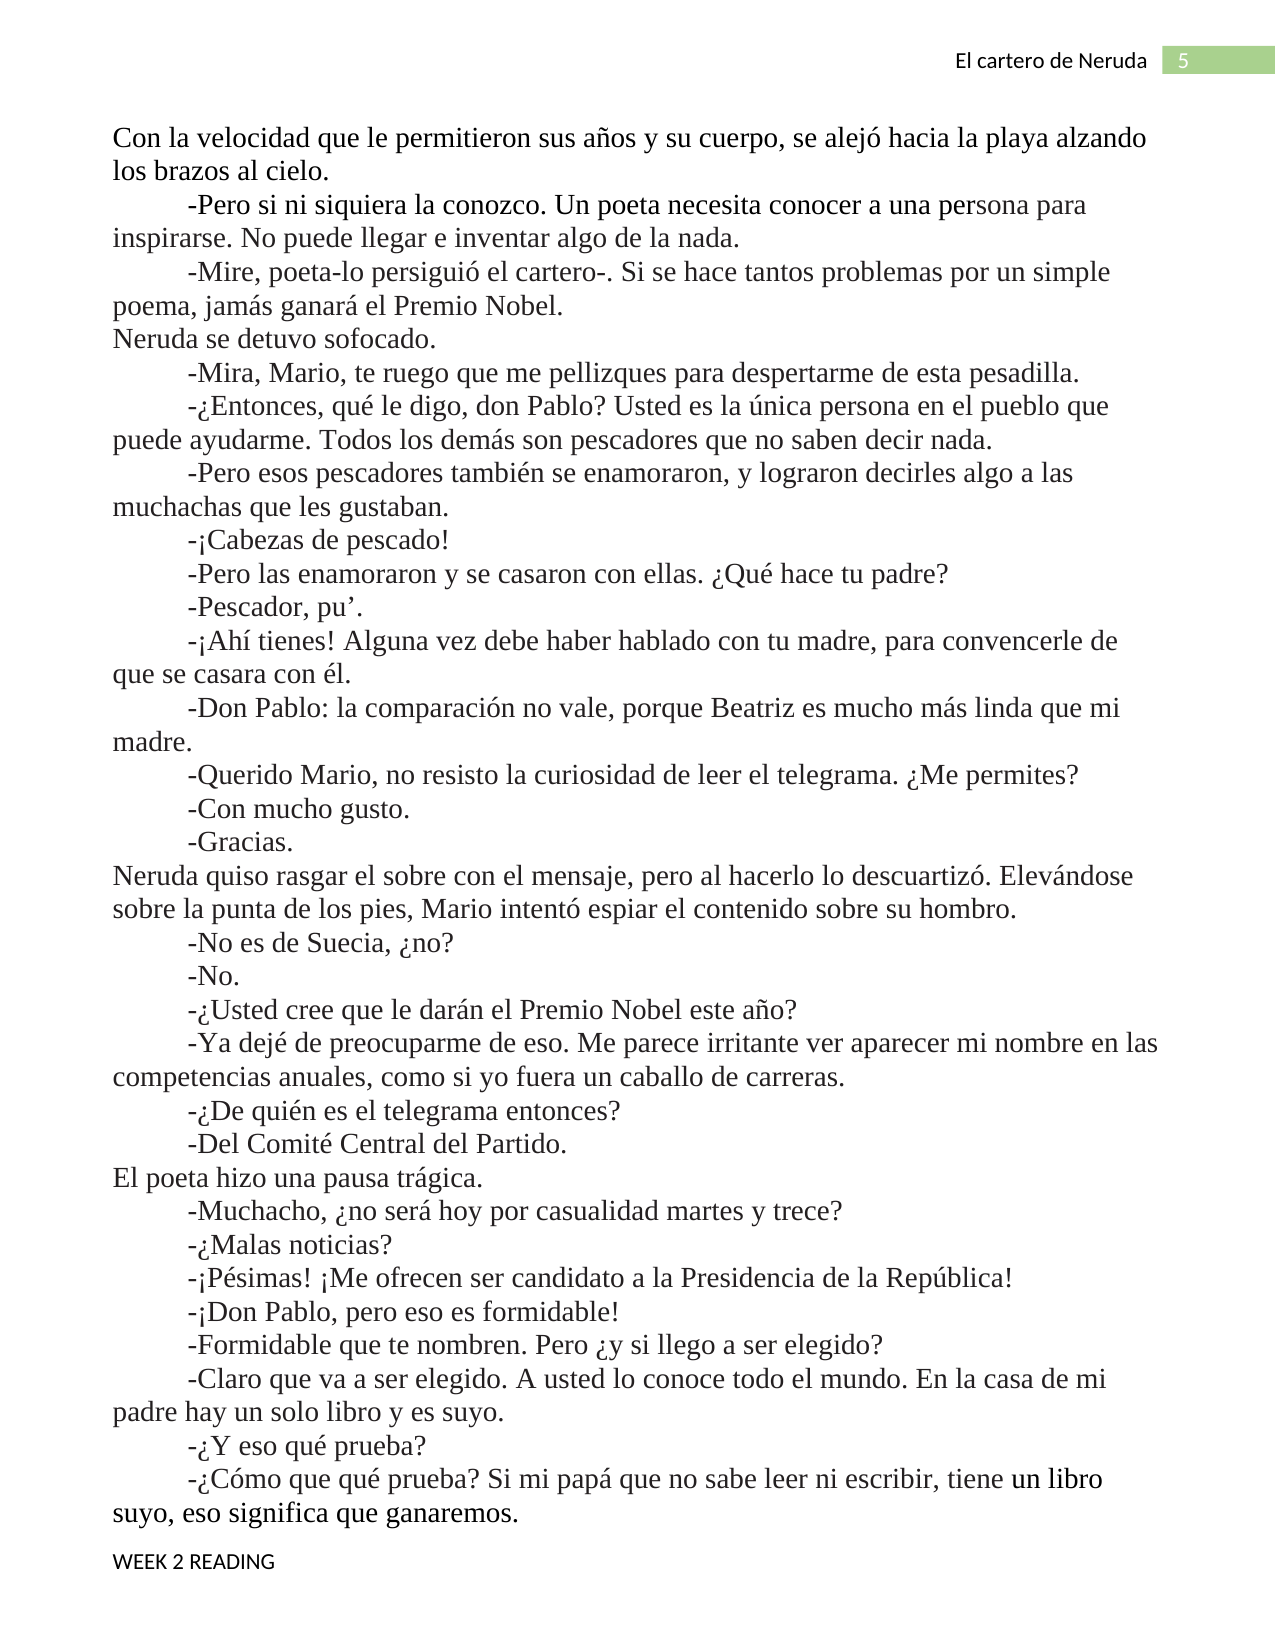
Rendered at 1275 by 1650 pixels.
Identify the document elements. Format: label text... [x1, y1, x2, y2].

text El poeta hizo una pausa trágica. [112, 1160, 1162, 1193]
text -¡Cabezas de pescado! [112, 522, 1162, 556]
text -No. [112, 958, 1162, 992]
text -¿Malas noticias? [112, 1227, 1162, 1260]
text -¿Cómo que qué prueba? Si mi papá que no sabe leer ni escribir, tiene un libro suyo, eso significa que ganaremos. [112, 1462, 1162, 1529]
text -Claro que va a ser elegido. A usted lo conoce todo el mundo. En la casa de mi padre hay un solo libro y es suyo. [112, 1361, 1162, 1428]
text Neruda quiso rasgar el sobre con el mensaje, pero al hacerlo lo descuartizó. Elevándose sobre la punta de los pies, Mario intentó espiar el contenido sobre su hombro. [112, 858, 1162, 925]
text -Con mucho gusto. [112, 791, 1162, 824]
text -Pero si ni siquiera la conozco. Un poeta necesita conocer a una persona para inspirarse. No puede llegar e inventar algo de la nada. [112, 187, 1162, 254]
text -¿Y eso qué prueba? [112, 1428, 1162, 1462]
text -¡Ahí tienes! Alguna vez debe haber hablado con tu madre, para convencerle de que se casara con él. [112, 623, 1162, 690]
text -¿De quién es el telegrama entonces? [112, 1093, 1162, 1126]
text -Pero las enamoraron y se casaron con ellas. ¿Qué hace tu padre? [112, 556, 1162, 589]
text -No es de Suecia, ¿no? [112, 925, 1162, 958]
text -¡Pésimas! ¡Me ofrecen ser candidato a la Presidencia de la República! [112, 1260, 1162, 1294]
text -Don Pablo: la comparación no vale, porque Beatriz es mucho más linda que mi madre. [112, 690, 1162, 757]
text Neruda se detuvo sofocado. [112, 321, 1162, 355]
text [112, 120, 1162, 187]
text -¿Usted cree que le darán el Premio Nobel este año? [112, 992, 1162, 1026]
text -Muchacho, ¿no será hoy por casualidad martes y trece? [112, 1193, 1162, 1227]
text -Ya dejé de preocuparme de eso. Me parece irritante ver aparecer mi nombre en las competencias anuales, como si yo fuera un caballo de carreras. [112, 1026, 1162, 1093]
text -Pero esos pescadores también se enamoraron, y lograron decirles algo a las muchachas que les gustaban. [112, 455, 1162, 522]
text -Del Comité Central del Partido. [112, 1126, 1162, 1160]
text -Gracias. [112, 824, 1162, 858]
text -¡Don Pablo, pero eso es formidable! [112, 1294, 1162, 1327]
text -Querido Mario, no resisto la curiosidad de leer el telegrama. ¿Me permites? [112, 757, 1162, 791]
text -Mira, Mario, te ruego que me pellizques para despertarme de esta pesadilla. [112, 355, 1162, 388]
text -Mire, poeta-lo persiguió el cartero-. Si se hace tantos problemas por un simple poema, jamás ganará el Premio Nobel. [112, 254, 1162, 321]
text -Formidable que te nombren. Pero ¿y si llego a ser elegido? [112, 1327, 1162, 1361]
text -¿Entonces, qué le digo, don Pablo? Usted es la única persona en el pueblo que puede ayudarme. Todos los demás son pescadores que no saben decir nada. [112, 388, 1162, 455]
text -Pescador, pu’. [112, 589, 1162, 623]
